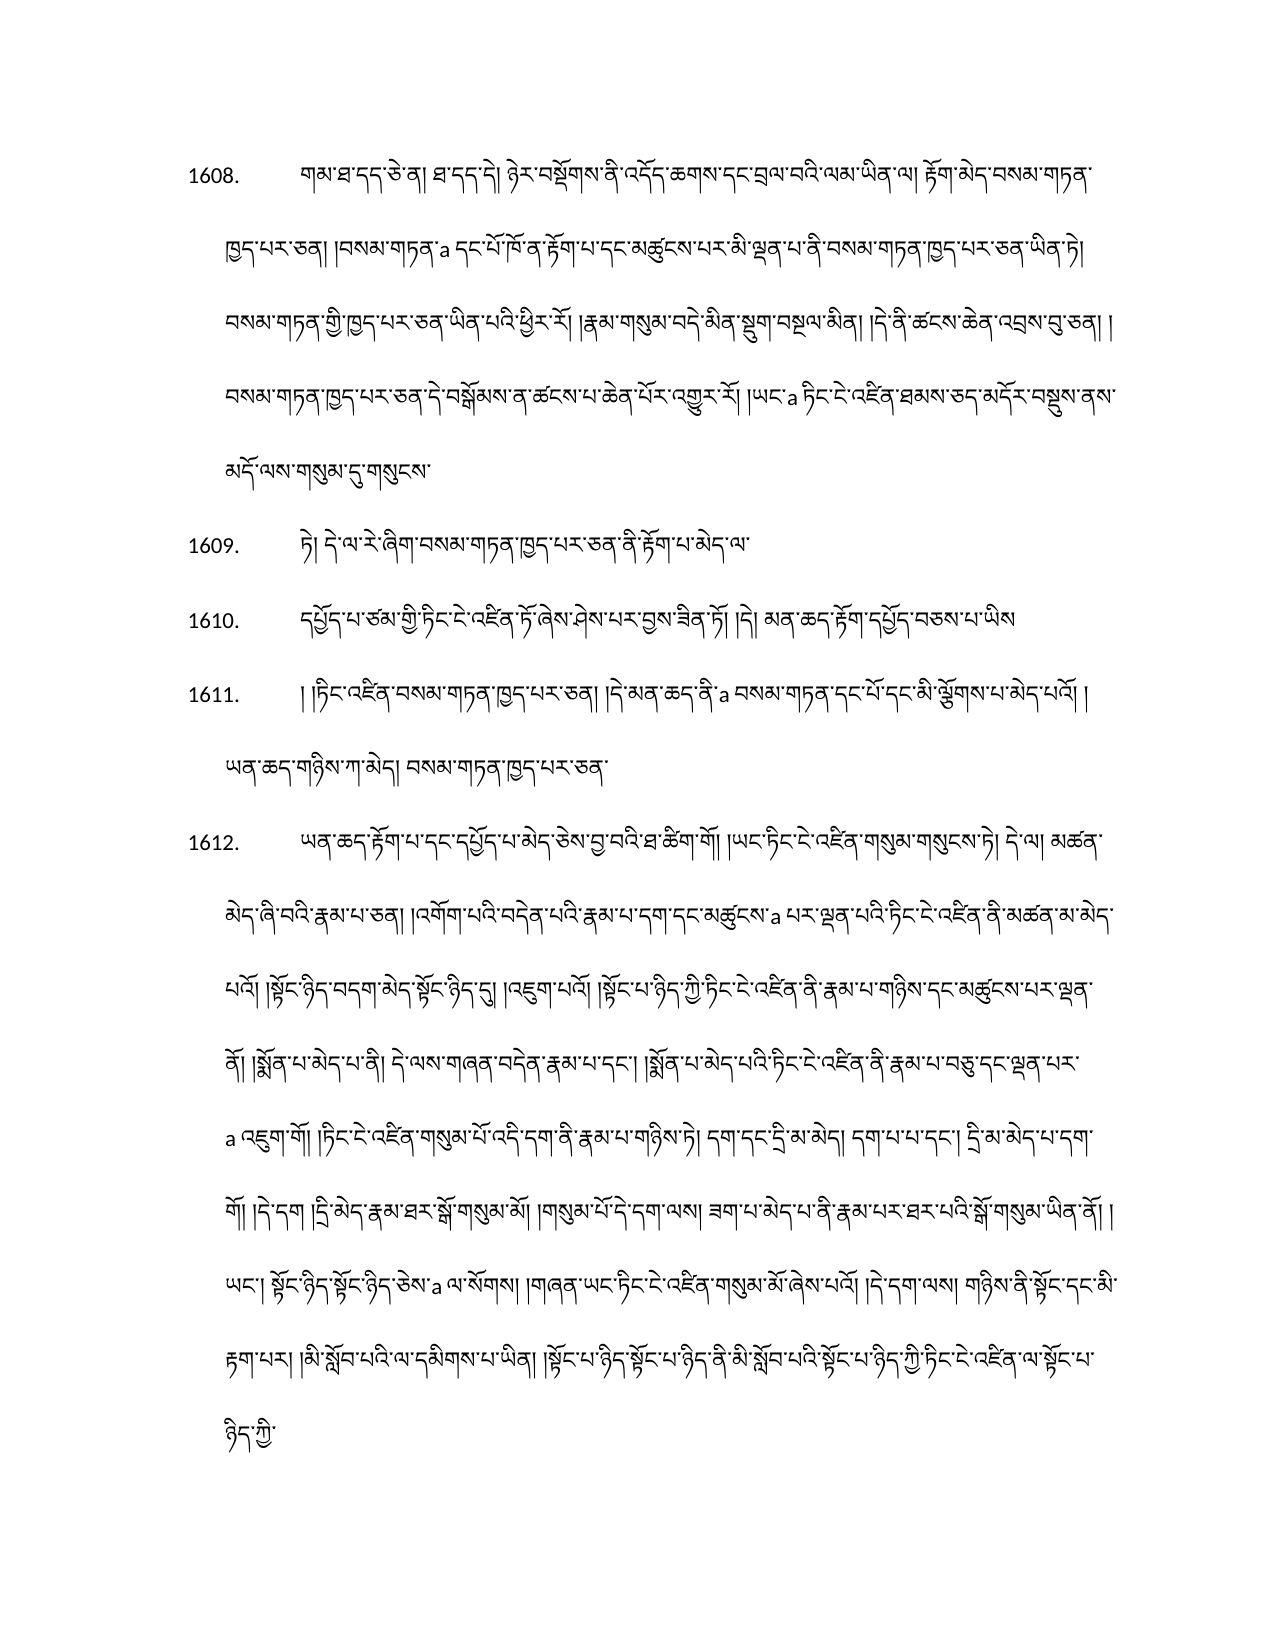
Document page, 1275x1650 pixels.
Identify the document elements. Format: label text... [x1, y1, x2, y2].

list ཡན་ཆད་རྟོག་པ་དང་དཔྱོད་པ་མེད་ཅེས་བྱ་བའི་ཐ་ཚིག་གོ། །ཡང་ཏིང་ངེ་འཛིན་གསུམ་གསུངས་ཏེ། དེ་ལ། མཚན་མེད་ཞི་བའི་རྣམ་པ་ཅན། །འགོག་པའི་བདེན་པའི་རྣམ་པ་དག་དང་མཚུངས་aཔར་ལྡན་པའི་ཏིང་ངེ་འཛིན་ནི་མཚན་མ་མེད་པའོ། །སྟོང་ཉིད་བདག་མེད་སྟོང་ཉིད་དུ། །འཇུག་པའོ། །སྟོང་པ་ཉིད་ཀྱི་ཏིང་ངེ་འཛིན་ནི་རྣམ་པ་གཉིས་དང་མཚུངས་པར་ལྡན་ནོ། །སྨོན་པ་མེད་པ་ནི། དེ་ལས་གཞན་བདེན་རྣམ་པ་དང༌། །སྨོན་པ་མེད་པའི་ཏིང་ངེ་འཛིན་ནི་རྣམ་པ་བཅུ་དང་ལྡན་པར་aའཇུག་གོ། །ཏིང་ངེ་འཛིན་གསུམ་པོ་འདི་དག་ནི་རྣམ་པ་གཉིས་ཏེ། དག་དང་དྲི་མ་མེད། དག་པ་པ་དང༌། དྲི་མ་མེད་པ་དག་གོ། །དེ་དག །དྲི་མེད་རྣམ་ཐར་སྒོ་གསུམ་མོ། །གསུམ་པོ་དེ་དག་ལས། ཟག་པ་མེད་པ་ནི་རྣམ་པར་ཐར་པའི་སྒོ་གསུམ་ཡིན་ནོ། །ཡང༌། སྟོང་ཉིད་སྟོང་ཉིད་ཅེས་aལ་སོགས། །གཞན་ཡང་ཏིང་ངེ་འཛིན་གསུམ་མོ་ཞེས་པའོ། །དེ་དག་ལས། གཉིས་ནི་སྟོང་དང་མི་རྟག་པར། །མི་སློབ་པའི་ལ་དམིགས་པ་ཡིན། །སྟོང་པ་ཉིད་སྟོང་པ་ཉིད་ནི་མི་སློབ་པའི་སྟོང་པ་ཉིད་ཀྱི་ཏིང་ངེ་འཛིན་ལ་སྟོང་པ་ཉིད་ཀྱི་ [187, 817, 1125, 1473]
list གམ་ཐ་དད་ཅེ་ན། ཐ་དད་དེ། ཉེར་བསྡོགས་ནི་འདོད་ཆགས་དང་བྲལ་བའི་ལམ་ཡིན་ལ། རྟོག་མེད་བསམ་གཏན་ཁྱད་པར་ཅན། །བསམ་གཏན་aདང་པོ་ཁོ་ན་རྟོག་པ་དང་མཚུངས་པར་མི་ལྡན་པ་ནི་བསམ་གཏན་ཁྱད་པར་ཅན་ཡིན་ཏེ། བསམ་གཏན་གྱི་ཁྱད་པར་ཅན་ཡིན་པའི་ཕྱིར་རོ། །རྣམ་གསུམ་བདེ་མིན་སྡུག་བསྔལ་མིན། །དེ་ནི་ཚངས་ཆེན་འབྲས་བུ་ཅན། །བསམ་གཏན་ཁྱད་པར་ཅན་དེ་བསྒོམས་ན་ཚངས་པ་ཆེན་པོར་འགྱུར་རོ། །ཡང་aཏིང་ངེ་འཛིན་ཐམས་ཅད་མདོར་བསྡུས་ནས་མདོ་ལས་གསུམ་དུ་གསུངས་ [187, 150, 1125, 511]
list ཏེ། དེ་ལ་རེ་ཞིག་བསམ་གཏན་ཁྱད་པར་ཅན་ནི་རྟོག་པ་མེད་ལ་ [187, 520, 1125, 585]
list དཔྱོད་པ་ཙམ་གྱི་ཏིང་ངེ་འཛིན་ཏོ་ཞེས་ཤེས་པར་བྱས་ཟིན་ཏོ། །དེ། མན་ཆད་རྟོག་དཔྱོད་བཅས་པ་ཡིས [187, 594, 1125, 659]
list ། །ཏིང་འཛིན་བསམ་གཏན་ཁྱད་པར་ཅན། །དེ་མན་ཆད་ནི་aབསམ་གཏན་དང་པོ་དང་མི་ལྕོགས་པ་མེད་པའོ། །ཡན་ཆད་གཉིས་ཀ་མེད། བསམ་གཏན་ཁྱད་པར་ཅན་ [187, 668, 1125, 807]
